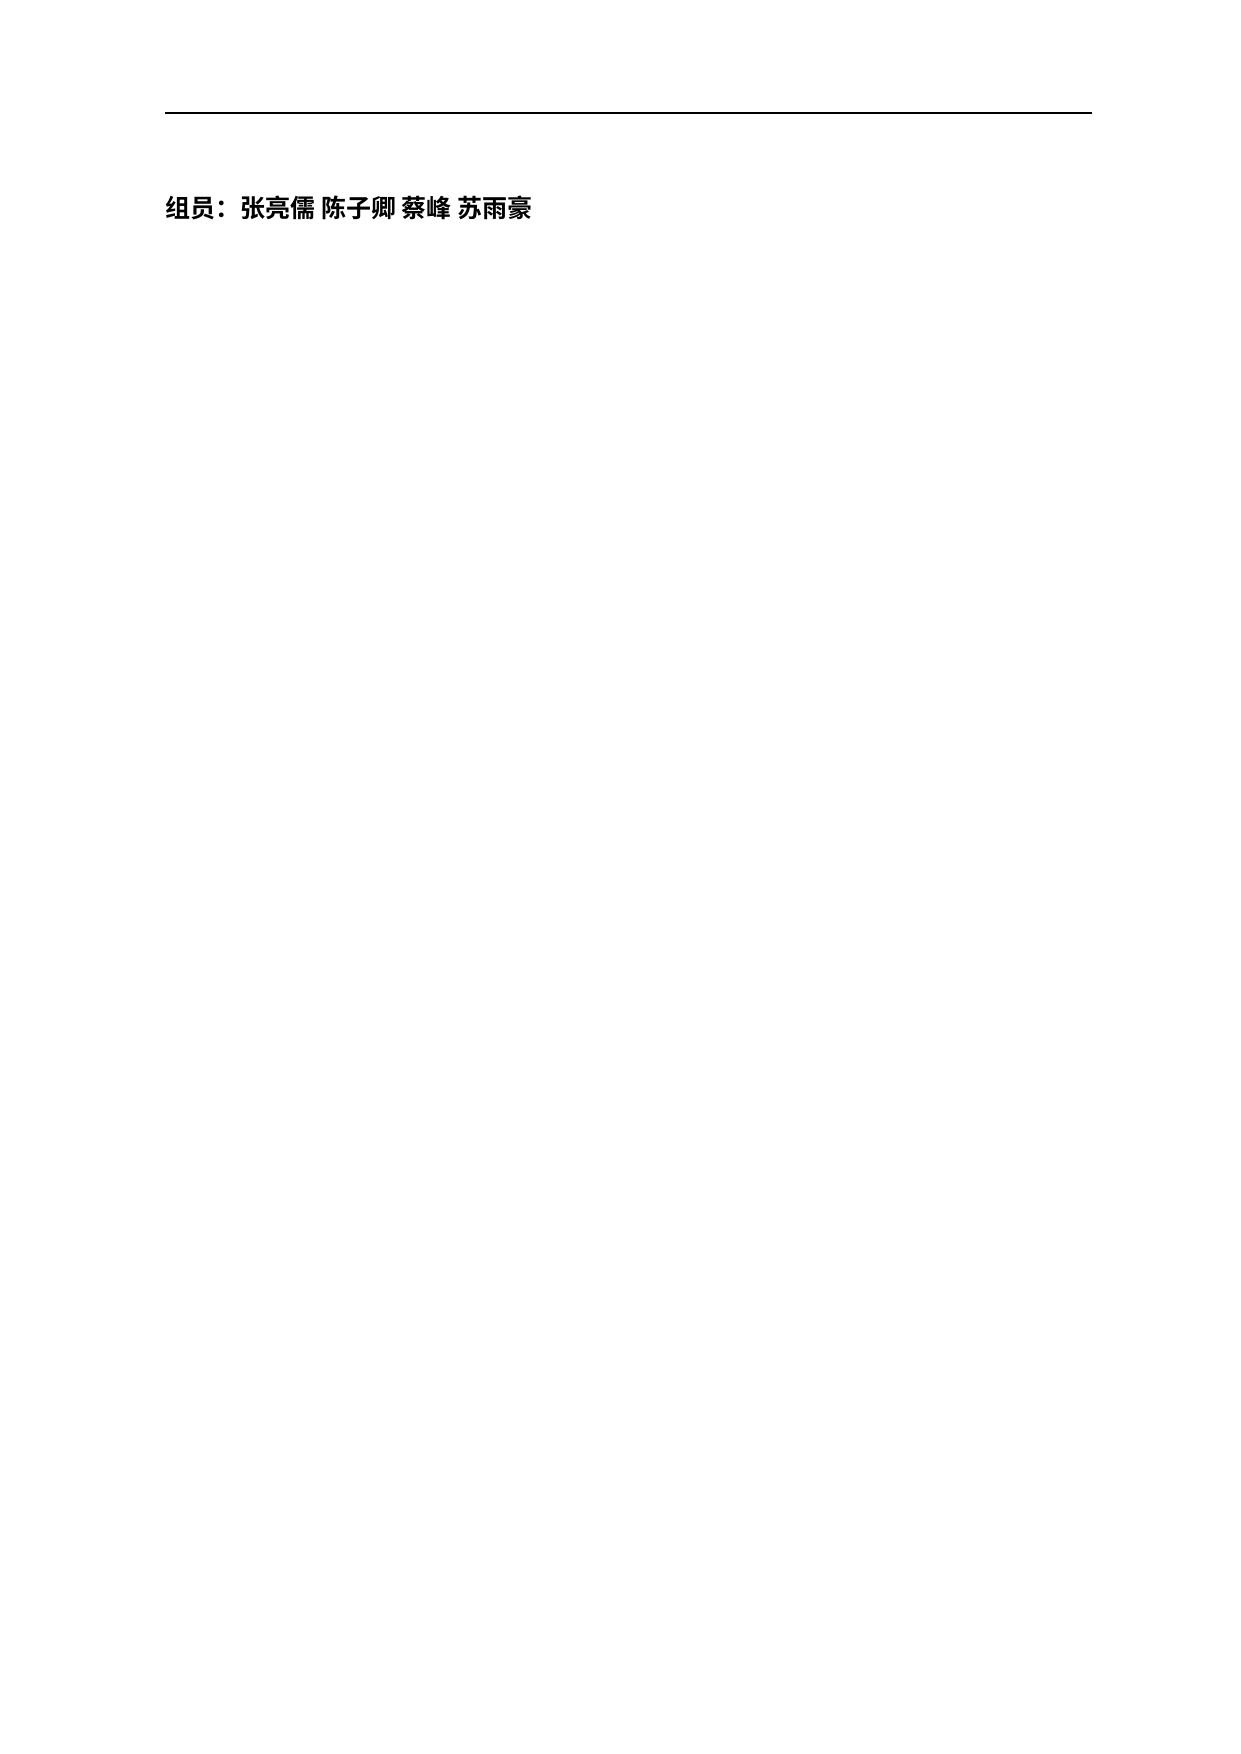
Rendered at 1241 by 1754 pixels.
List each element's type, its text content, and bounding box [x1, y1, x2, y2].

text 组员：张亮儒 陈子卿 蔡峰 苏雨豪 [165, 189, 1092, 225]
